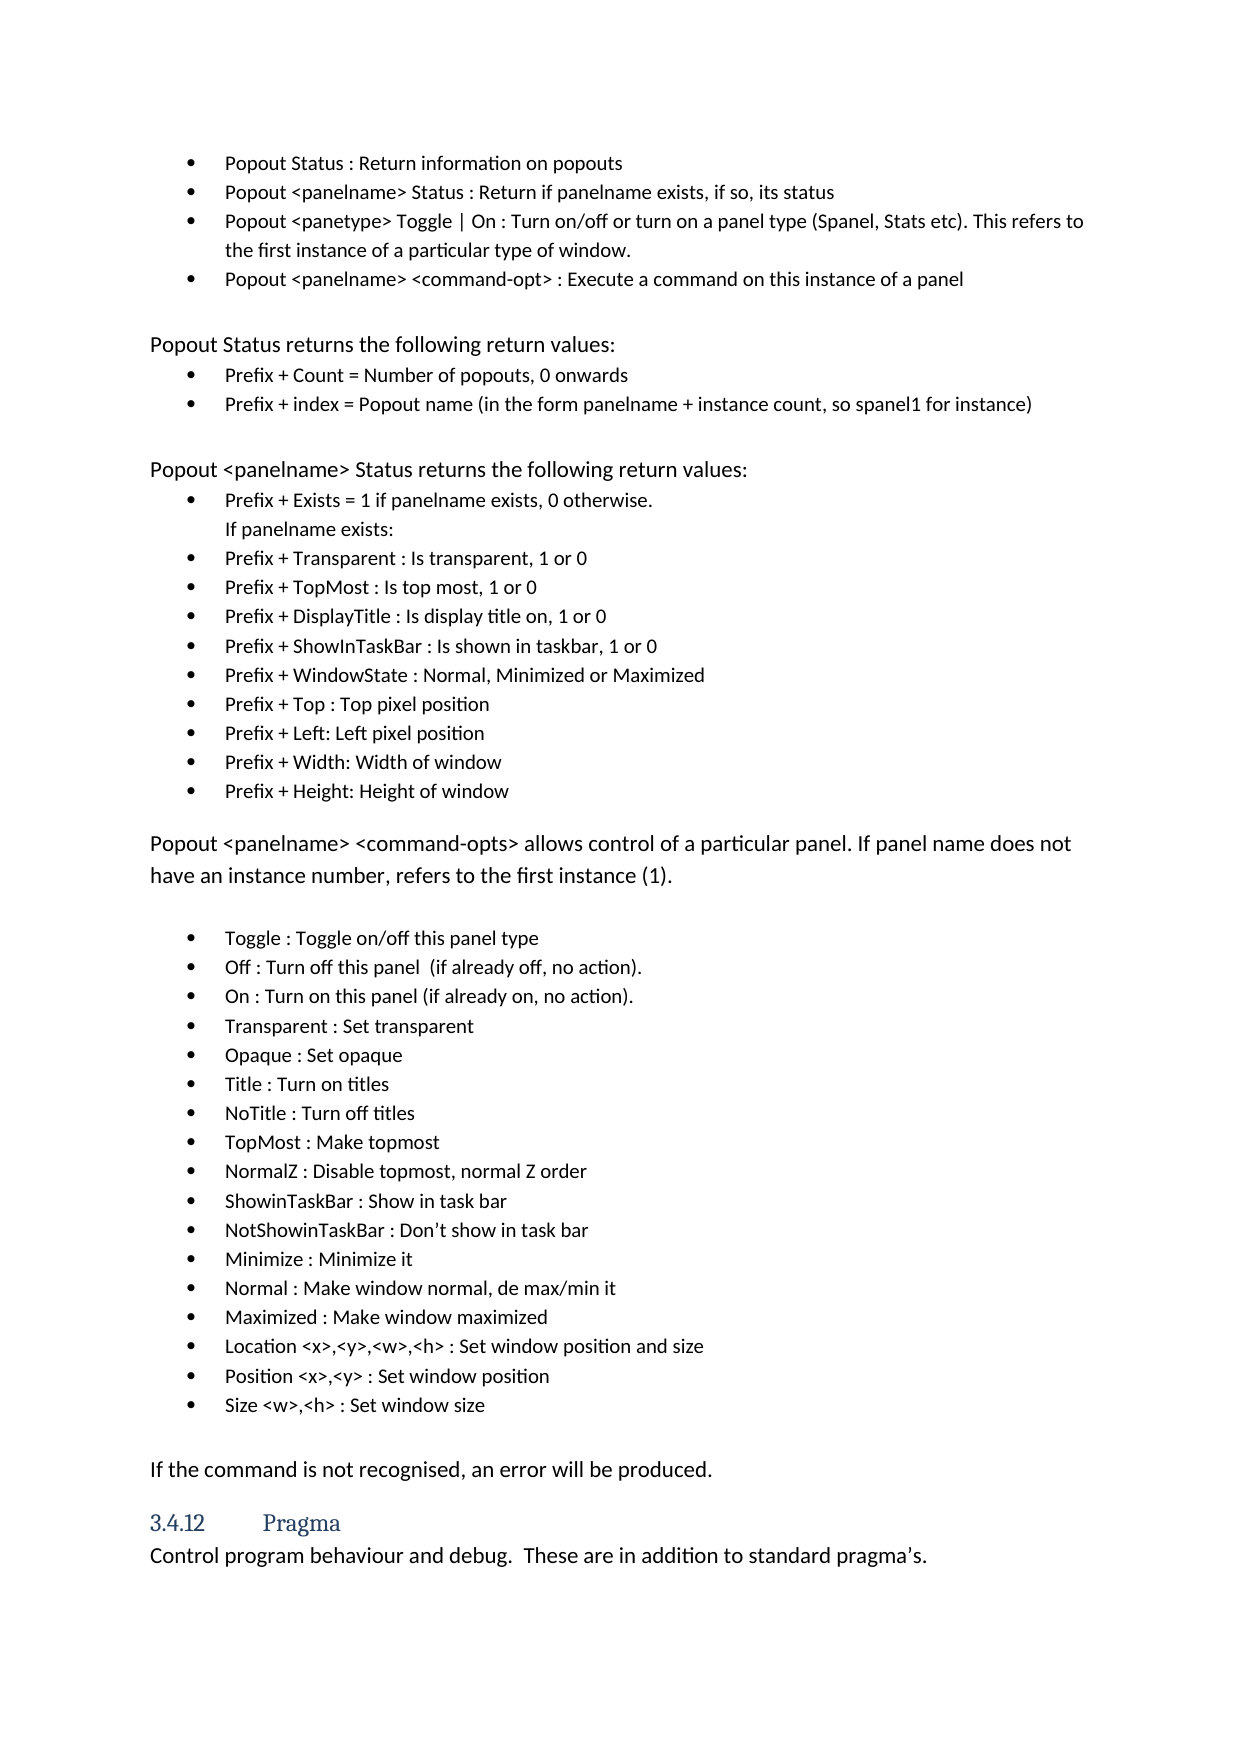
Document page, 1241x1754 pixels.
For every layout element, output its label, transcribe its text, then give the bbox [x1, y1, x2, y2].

list Prefix + DisplayTitle : Is display title on, 1 or 0 [187, 604, 1090, 629]
list NoTitle : Turn off titles [187, 1100, 1090, 1126]
list Prefix + Top : Top pixel position [187, 691, 1090, 717]
list Prefix + Width: Width of window [187, 749, 1090, 775]
list Transparent : Set transparent [187, 1013, 1090, 1038]
text Control program behaviour and debug. These are in addition to standard pragma’s. [150, 1541, 1090, 1569]
list Popout <panelname> Status : Return if panelname exists, if so, its status [187, 179, 1090, 204]
list Location <x>,<y>,<w>,<h> : Set window position and size [187, 1334, 1090, 1359]
list Title : Turn on titles [187, 1071, 1090, 1097]
list Off : Turn off this panel (if already off, no action). [187, 954, 1090, 980]
list NotShowinTaskBar : Don’t show in task bar [187, 1217, 1090, 1242]
list Prefix + Count = Number of popouts, 0 onwards [187, 362, 1090, 388]
list Opaque : Set opaque [187, 1042, 1090, 1067]
list Popout Status : Return information on popouts [187, 150, 1090, 175]
list Prefix + Left: Left pixel position [187, 720, 1090, 746]
list Normal : Make window normal, de max/min it [187, 1275, 1090, 1301]
list TopMost : Make topmost [187, 1129, 1090, 1155]
list Prefix + WindowState : Normal, Minimized or Maximized [187, 662, 1090, 687]
list Size <w>,<h> : Set window size [187, 1392, 1090, 1417]
list Popout <panelname> <command-opt> : Execute a command on this instance of a panel [187, 267, 1090, 292]
list Position <x>,<y> : Set window position [187, 1363, 1090, 1388]
list Prefix + Exists = 1 if panelname exists, 0 otherwise. [187, 487, 1090, 512]
list NormalZ : Disable topmost, normal Z order [187, 1159, 1090, 1184]
list Prefix + Transparent : Is transparent, 1 or 0 [187, 545, 1090, 571]
text Popout Status returns the following return values: [150, 330, 1090, 358]
list Prefix + ShowInTaskBar : Is shown in taskbar, 1 or 0 [187, 633, 1090, 658]
text If the command is not recognised, an error will be produced. [150, 1455, 1090, 1483]
list Prefix + index = Popout name (in the form panelname + instance count, so spanel1 for instance) [187, 391, 1090, 417]
list Toggle : Toggle on/off this panel type [187, 925, 1090, 951]
list On : Turn on this panel (if already on, no action). [187, 984, 1090, 1009]
text Popout <panelname> <command-opts> allows control of a particular panel. If panel name does not have an instance number, refers to the first instance (1). [150, 829, 1090, 889]
text Popout <panelname> Status returns the following return values: [150, 455, 1090, 483]
list Maximized : Make window maximized [187, 1304, 1090, 1330]
list If panelname exists: [225, 516, 1090, 542]
subtitle Pragma [150, 1508, 1090, 1537]
list ShowinTaskBar : Show in task bar [187, 1188, 1090, 1213]
list Minimize : Minimize it [187, 1246, 1090, 1272]
list Prefix + TopMost : Is top most, 1 or 0 [187, 574, 1090, 600]
list Prefix + Height: Height of window [187, 779, 1090, 804]
